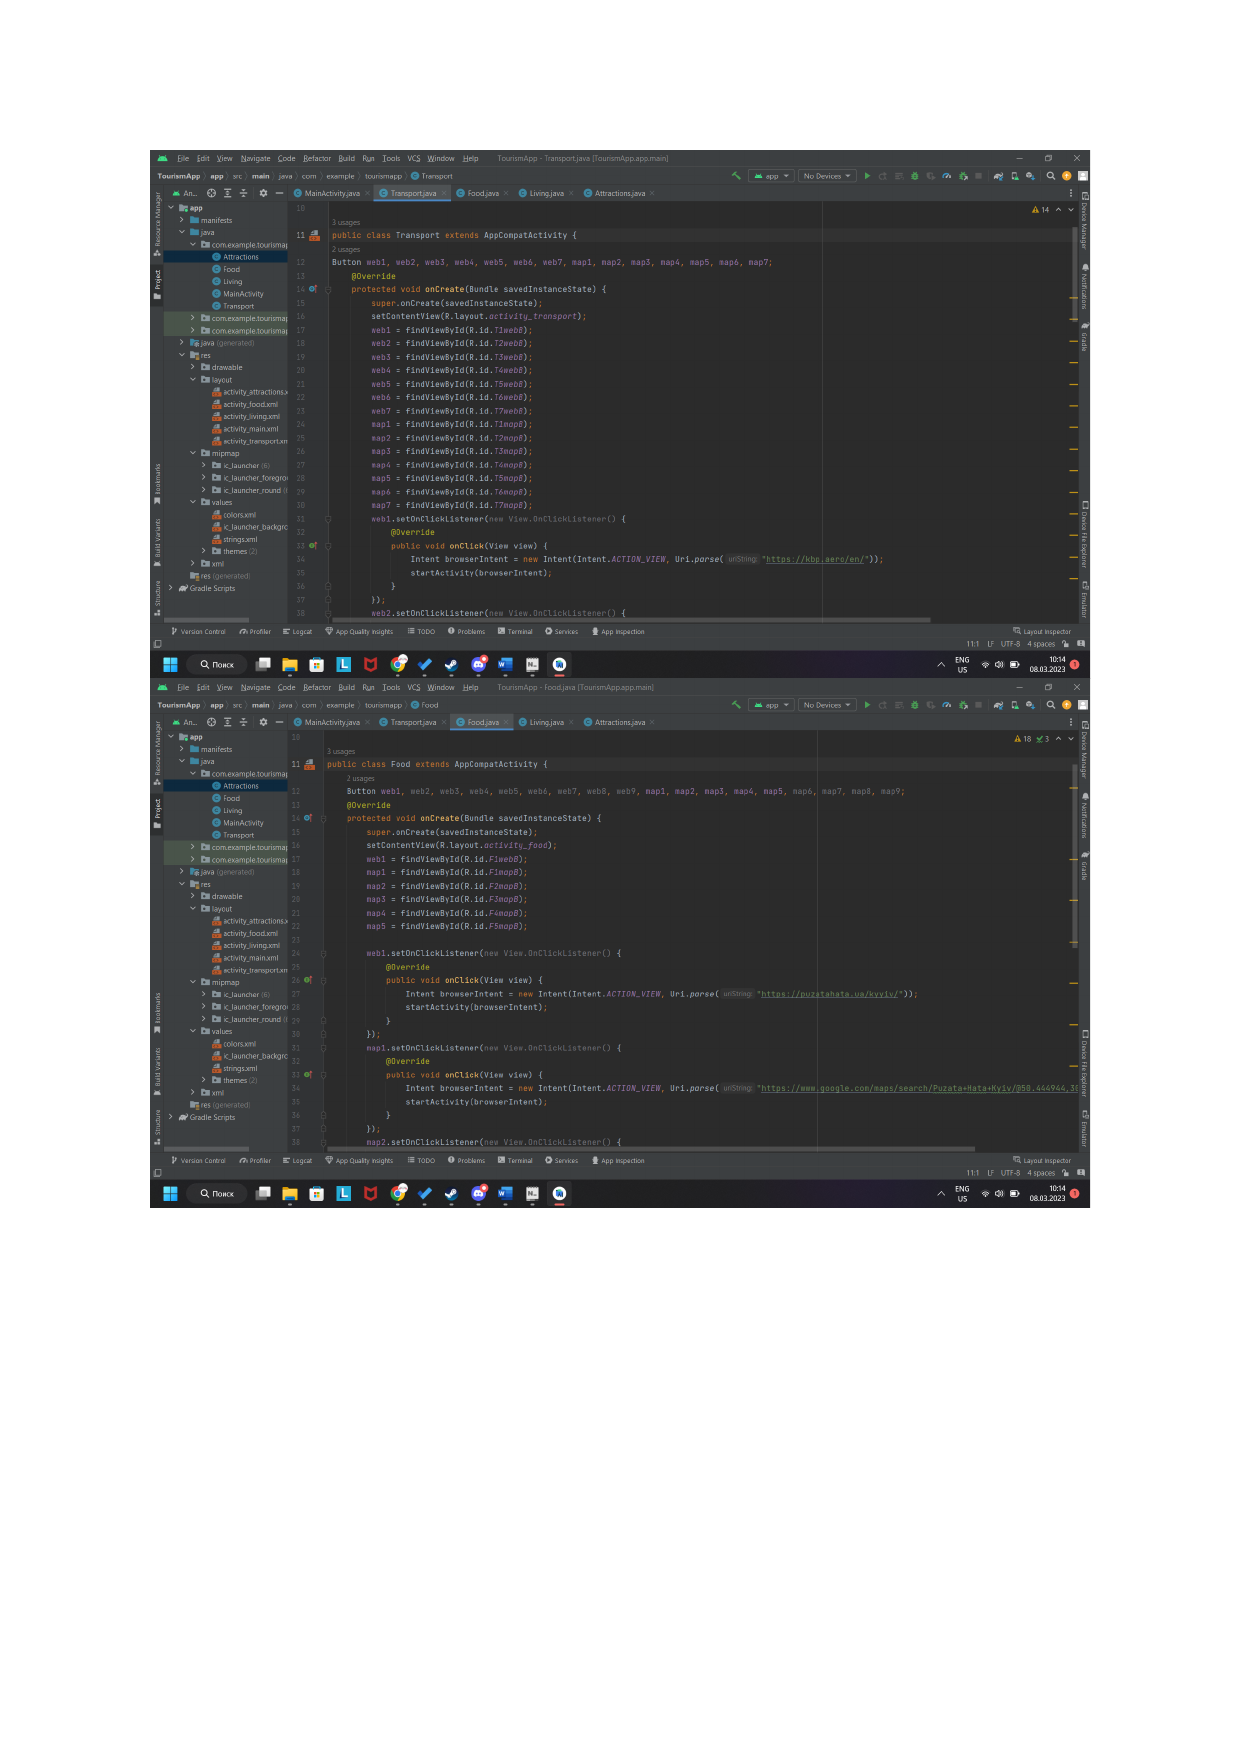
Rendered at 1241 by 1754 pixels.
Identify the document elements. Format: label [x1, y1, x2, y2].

picture [150, 150, 1091, 1208]
